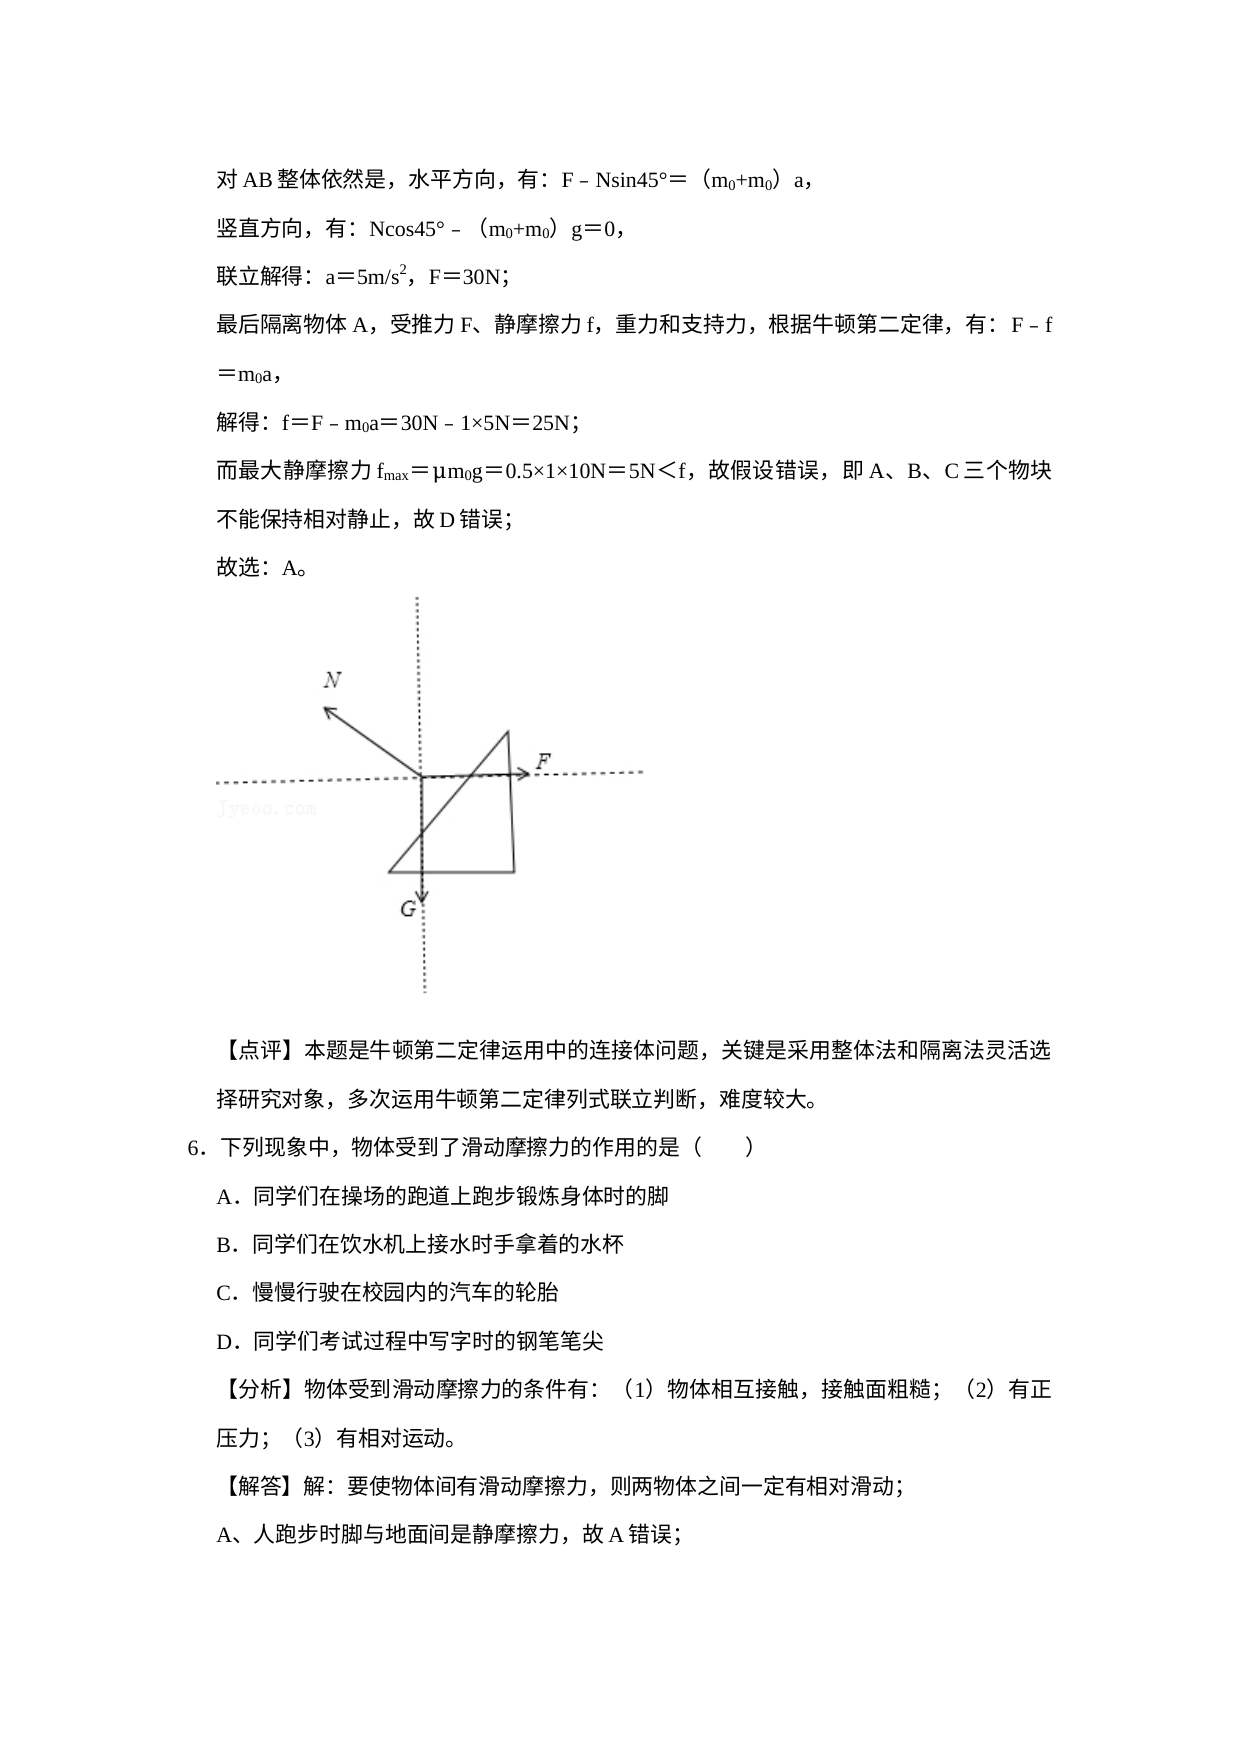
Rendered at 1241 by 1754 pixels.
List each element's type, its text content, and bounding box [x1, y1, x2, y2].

text 联立解得：a＝5m/s2，F＝30N； [216, 259, 1053, 291]
text A、人跑步时脚与地面间是静摩擦力，故A错误； [216, 1517, 1053, 1549]
picture [216, 597, 648, 998]
text D．同学们考试过程中写字时的钢笔笔尖 [187, 1323, 1053, 1356]
text 最后隔离物体A，受推力F、静摩擦力f，重力和支持力，根据牛顿第二定律，有：F﹣f＝m0a， [216, 307, 1053, 388]
text 6．下列现象中，物体受到了滑动摩擦力的作用的是（ ） [187, 1130, 1053, 1162]
text C．慢慢行驶在校园内的汽车的轮胎 [187, 1275, 1053, 1307]
text 解得：f＝F﹣m0a＝30N﹣1×5N＝25N； [216, 404, 1053, 437]
text 【分析】物体受到滑动摩擦力的条件有：（1）物体相互接触，接触面粗糙；（2）有正压力；（3）有相对运动。 [216, 1372, 1053, 1453]
text 故选：A。 [216, 549, 1053, 582]
text 竖直方向，有：Ncos45°﹣（m0+m0）g＝0， [216, 210, 1053, 243]
text 【解答】解：要使物体间有滑动摩擦力，则两物体之间一定有相对滑动； [216, 1469, 1053, 1501]
text 而最大静摩擦力fmax＝μm0g＝0.5×1×10N＝5N＜f，故假设错误，即A、B、C三个物块不能保持相对静止，故D错误； [216, 452, 1053, 534]
text 【点评】本题是牛顿第二定律运用中的连接体问题，关键是采用整体法和隔离法灵活选择研究对象，多次运用牛顿第二定律列式联立判断，难度较大。 [216, 1033, 1053, 1114]
text 对AB整体依然是，水平方向，有：F﹣Nsin45°＝（m0+m0）a， [216, 162, 1053, 194]
text A．同学们在操场的跑道上跑步锻炼身体时的脚 [187, 1178, 1053, 1211]
text B．同学们在饮水机上接水时手拿着的水杯 [187, 1227, 1053, 1259]
